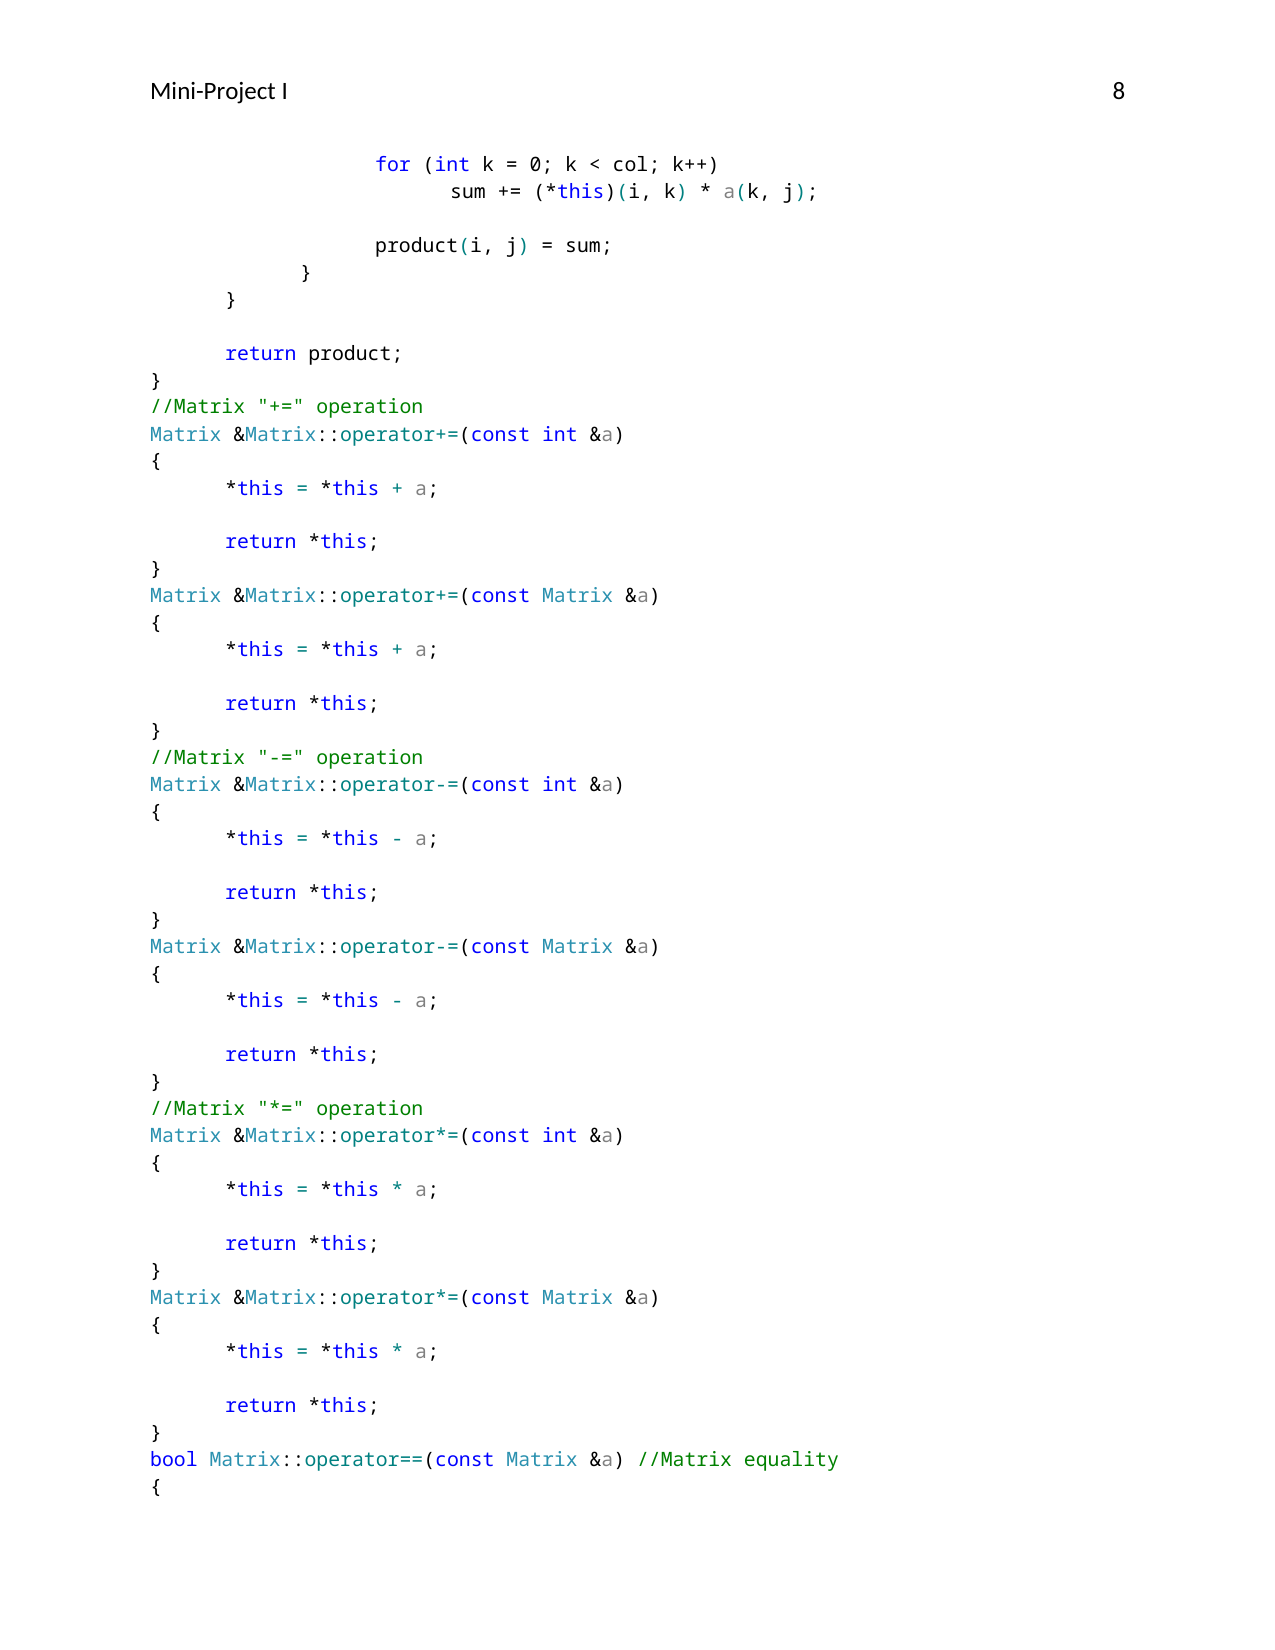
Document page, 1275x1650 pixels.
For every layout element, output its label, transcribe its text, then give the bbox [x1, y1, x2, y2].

text { [150, 609, 1125, 636]
text Matrix &Matrix::operator+=(const Matrix &a) [150, 582, 1125, 609]
text *this = *this - a; [150, 986, 1125, 1013]
text for (int k = 0; k < col; k++) [150, 150, 1125, 177]
text //Matrix "+=" operation [150, 393, 1125, 420]
text //Matrix "*=" operation [150, 1094, 1125, 1121]
text return product; [150, 339, 1125, 366]
text Matrix &Matrix::operator-=(const Matrix &a) [150, 932, 1125, 959]
text Matrix &Matrix::operator+=(const int &a) [150, 420, 1125, 447]
text *this = *this * a; [150, 1175, 1125, 1202]
text *this = *this * a; [150, 1337, 1125, 1364]
text sum += (*this)(i, k) * a(k, j); [150, 177, 1125, 204]
text *this = *this + a; [150, 474, 1125, 501]
text Matrix &Matrix::operator*=(const int &a) [150, 1121, 1125, 1148]
text } [150, 1256, 1125, 1283]
text } [150, 555, 1125, 582]
text } [150, 1418, 1125, 1445]
text *this = *this - a; [150, 824, 1125, 851]
text } [150, 258, 1125, 285]
text } [150, 717, 1125, 743]
text return *this; [150, 878, 1125, 905]
text } [150, 905, 1125, 932]
text return *this; [150, 689, 1125, 717]
text return *this; [150, 1040, 1125, 1067]
text Matrix &Matrix::operator*=(const Matrix &a) [150, 1283, 1125, 1310]
text bool Matrix::operator==(const Matrix &a) //Matrix equality [150, 1445, 1125, 1472]
text Matrix &Matrix::operator-=(const int &a) [150, 771, 1125, 797]
text return *this; [150, 528, 1125, 555]
text } [150, 366, 1125, 393]
text } [150, 1067, 1125, 1094]
text } [150, 285, 1125, 312]
text *this = *this + a; [150, 636, 1125, 663]
text { [150, 1148, 1125, 1175]
text product(i, j) = sum; [150, 231, 1125, 258]
text //Matrix "-=" operation [150, 743, 1125, 771]
text { [150, 1472, 1125, 1499]
text { [150, 1310, 1125, 1337]
text { [150, 447, 1125, 474]
text return *this; [150, 1391, 1125, 1418]
text { [150, 797, 1125, 824]
text { [150, 959, 1125, 986]
text return *this; [150, 1229, 1125, 1256]
